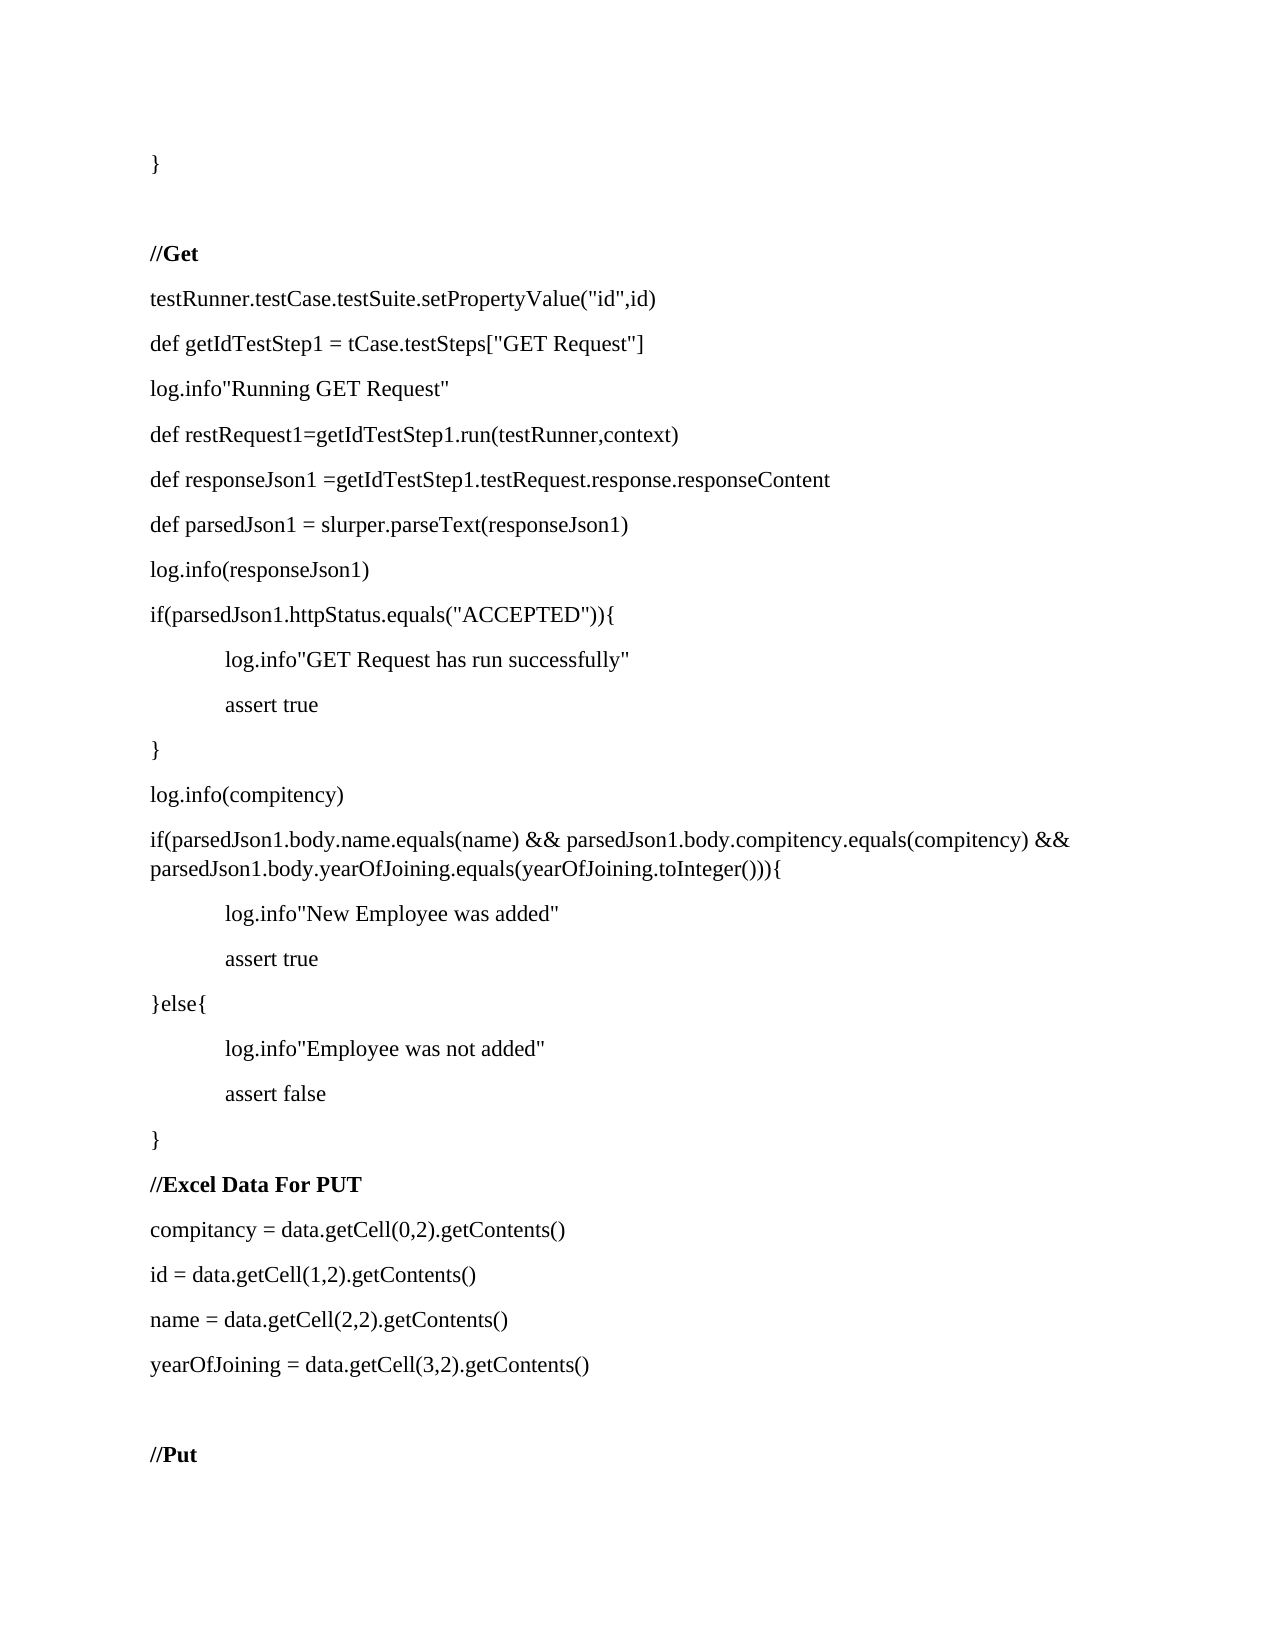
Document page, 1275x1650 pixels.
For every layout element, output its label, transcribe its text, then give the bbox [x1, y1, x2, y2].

text def getIdTestStep1 = tCase.testSteps["GET Request"] [150, 330, 1125, 357]
text log.info"GET Request has run successfully" [150, 646, 1125, 672]
text compitancy = data.getCell(0,2).getContents() [150, 1216, 1125, 1242]
text }else{ [150, 990, 1125, 1017]
text log.info"Employee was not added" [150, 1035, 1125, 1062]
text log.info"Running GET Request" [150, 376, 1125, 402]
text def responseJson1 =getIdTestStep1.testRequest.response.responseContent [150, 466, 1125, 492]
text //Get [150, 240, 1125, 267]
text } [150, 1126, 1125, 1152]
text testRunner.testCase.testSuite.setPropertyValue("id",id) [150, 285, 1125, 312]
text assert false [150, 1081, 1125, 1107]
text } [150, 736, 1125, 763]
text if(parsedJson1.body.name.equals(name) && parsedJson1.body.compitency.equals(compitency) && parsedJson1.body.yearOfJoining.equals(yearOfJoining.toInteger())){ [150, 827, 1125, 881]
text yearOfJoining = data.getCell(3,2).getContents() [150, 1351, 1125, 1377]
text //Excel Data For PUT [150, 1171, 1125, 1197]
text //Put [150, 1441, 1125, 1468]
text name = data.getCell(2,2).getContents() [150, 1306, 1125, 1332]
text log.info"New Employee was added" [150, 900, 1125, 926]
text if(parsedJson1.httpStatus.equals("ACCEPTED")){ [150, 601, 1125, 627]
text } [150, 150, 1125, 176]
text log.info(responseJson1) [150, 556, 1125, 582]
text def restRequest1=getIdTestStep1.run(testRunner,context) [150, 421, 1125, 447]
text id = data.getCell(1,2).getContents() [150, 1261, 1125, 1287]
text assert true [150, 945, 1125, 972]
text assert true [150, 691, 1125, 718]
text def parsedJson1 = slurper.parseText(responseJson1) [150, 511, 1125, 537]
text log.info(compitency) [150, 781, 1125, 808]
